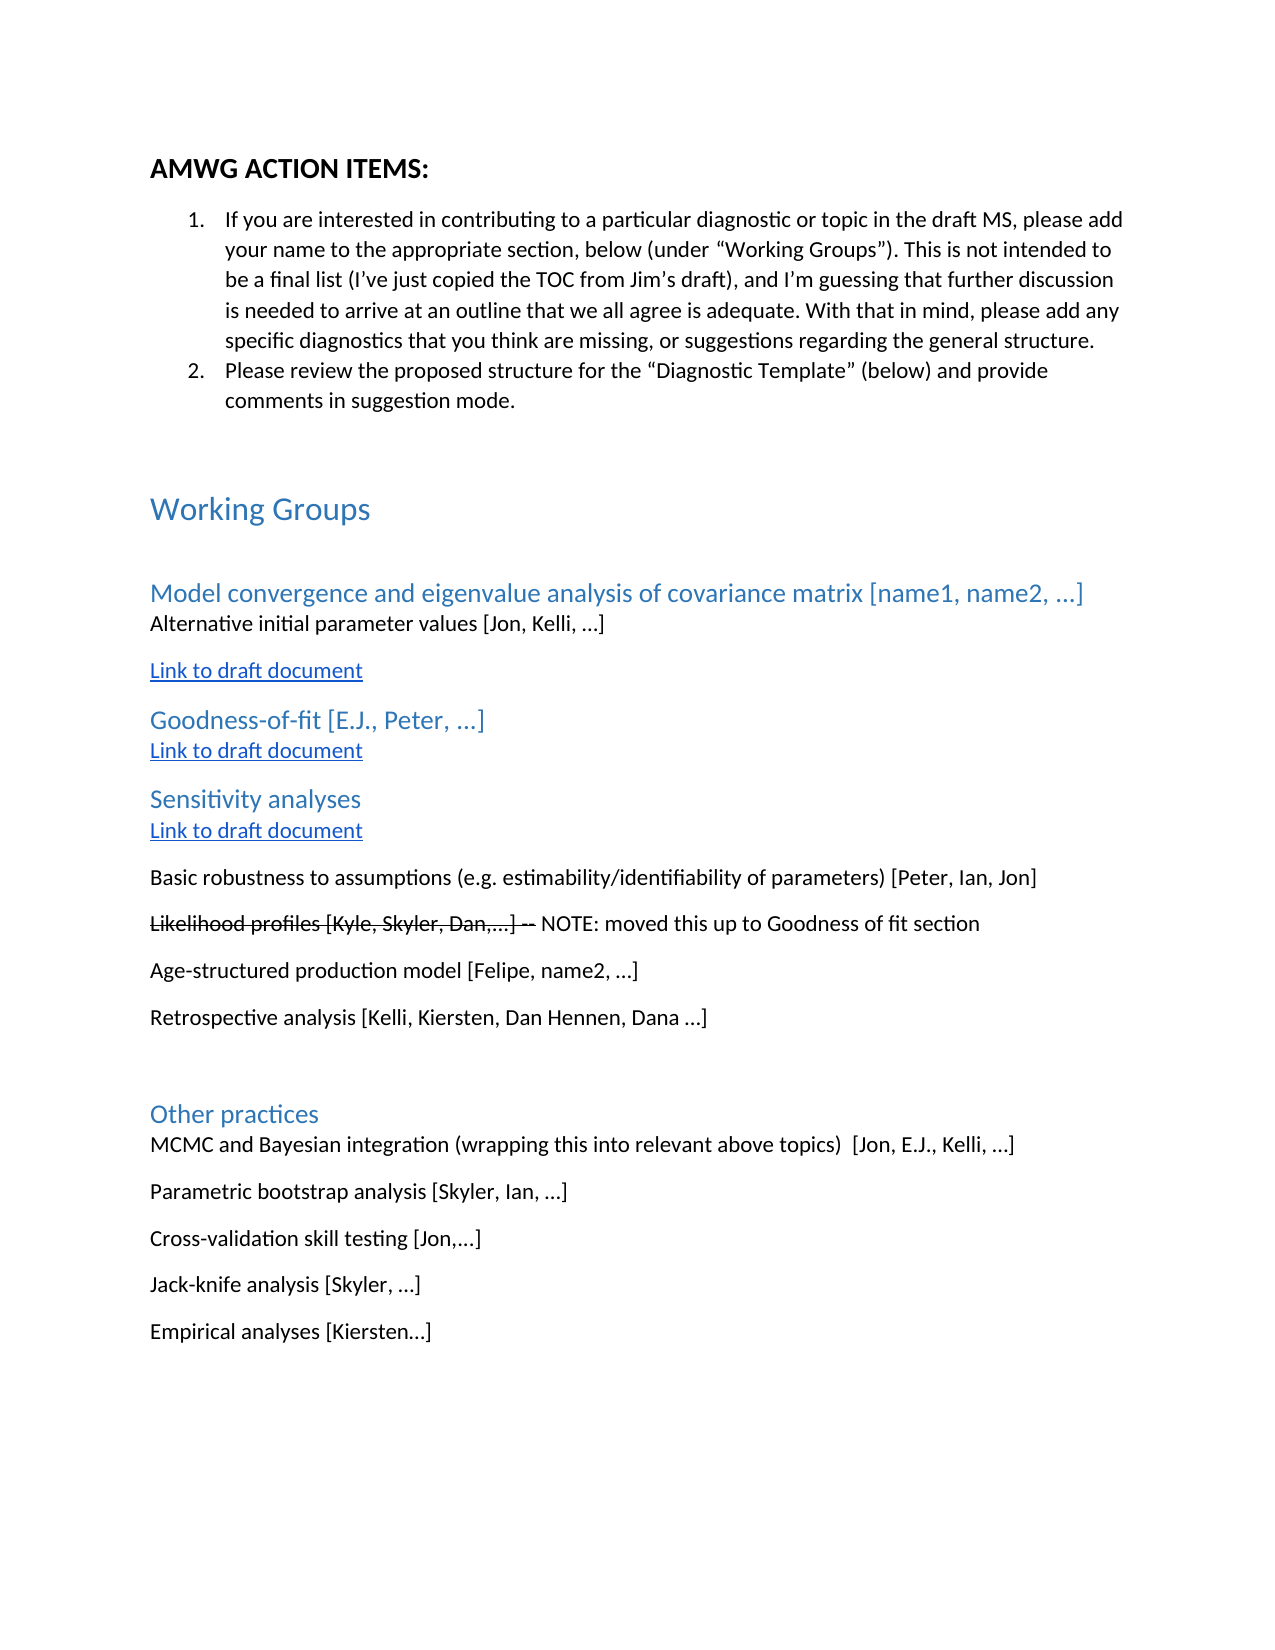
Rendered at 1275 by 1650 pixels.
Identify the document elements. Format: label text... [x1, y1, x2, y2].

subtitle Model convergence and eigenvalue analysis of covariance matrix [name1, name2, ...] [150, 576, 1125, 609]
text Likelihood profiles [Kyle, Skyler, Dan,...] -- NOTE: moved this up to Goodness of fit section [150, 909, 1125, 937]
subtitle Sensitivity analyses [150, 783, 1125, 816]
text Link to draft document [150, 656, 1125, 684]
subtitle Other practices [150, 1097, 1125, 1130]
list If you are interested in contributing to a particular diagnostic or topic in the draft MS, please add your name to the appropriate section, below (under “Working Groups”). This is not intended to be a final list (I’ve just copied the TOC from Jim’s draft), and I’m guessing that further discussion is needed to arrive at an outline that we all agree is adequate. With that in mind, please add any specific diagnostics that you think are missing, or suggestions regarding the general structure. [187, 205, 1125, 354]
subtitle Working Groups [150, 488, 1125, 529]
text Link to draft document [150, 736, 1125, 764]
subtitle Goodness-of-fit [E.J., Peter, ...] [150, 703, 1125, 736]
text Parametric bootstrap analysis [Skyler, Ian, …] [150, 1177, 1125, 1205]
text Empirical analyses [Kiersten…] [150, 1317, 1125, 1346]
text Jack-knife analysis [Skyler, …] [150, 1271, 1125, 1299]
text Cross-validation skill testing [Jon,...] [150, 1224, 1125, 1252]
text MCMC and Bayesian integration (wrapping this into relevant above topics) [Jon, E.J., Kelli, …] [150, 1130, 1125, 1158]
list Please review the proposed structure for the “Diagnostic Template” (below) and provide comments in suggestion mode. [187, 356, 1125, 414]
text Retrospective analysis [Kelli, Kiersten, Dan Hennen, Dana …] [150, 1003, 1125, 1031]
text Basic robustness to assumptions (e.g. estimability/identifiability of parameters) [Peter, Ian, Jon] [150, 863, 1125, 891]
text AMWG ACTION ITEMS: [150, 150, 1125, 186]
text Link to draft document [150, 816, 1125, 844]
text Age-structured production model [Felipe, name2, …] [150, 956, 1125, 984]
text Alternative initial parameter values [Jon, Kelli, …] [150, 609, 1125, 637]
